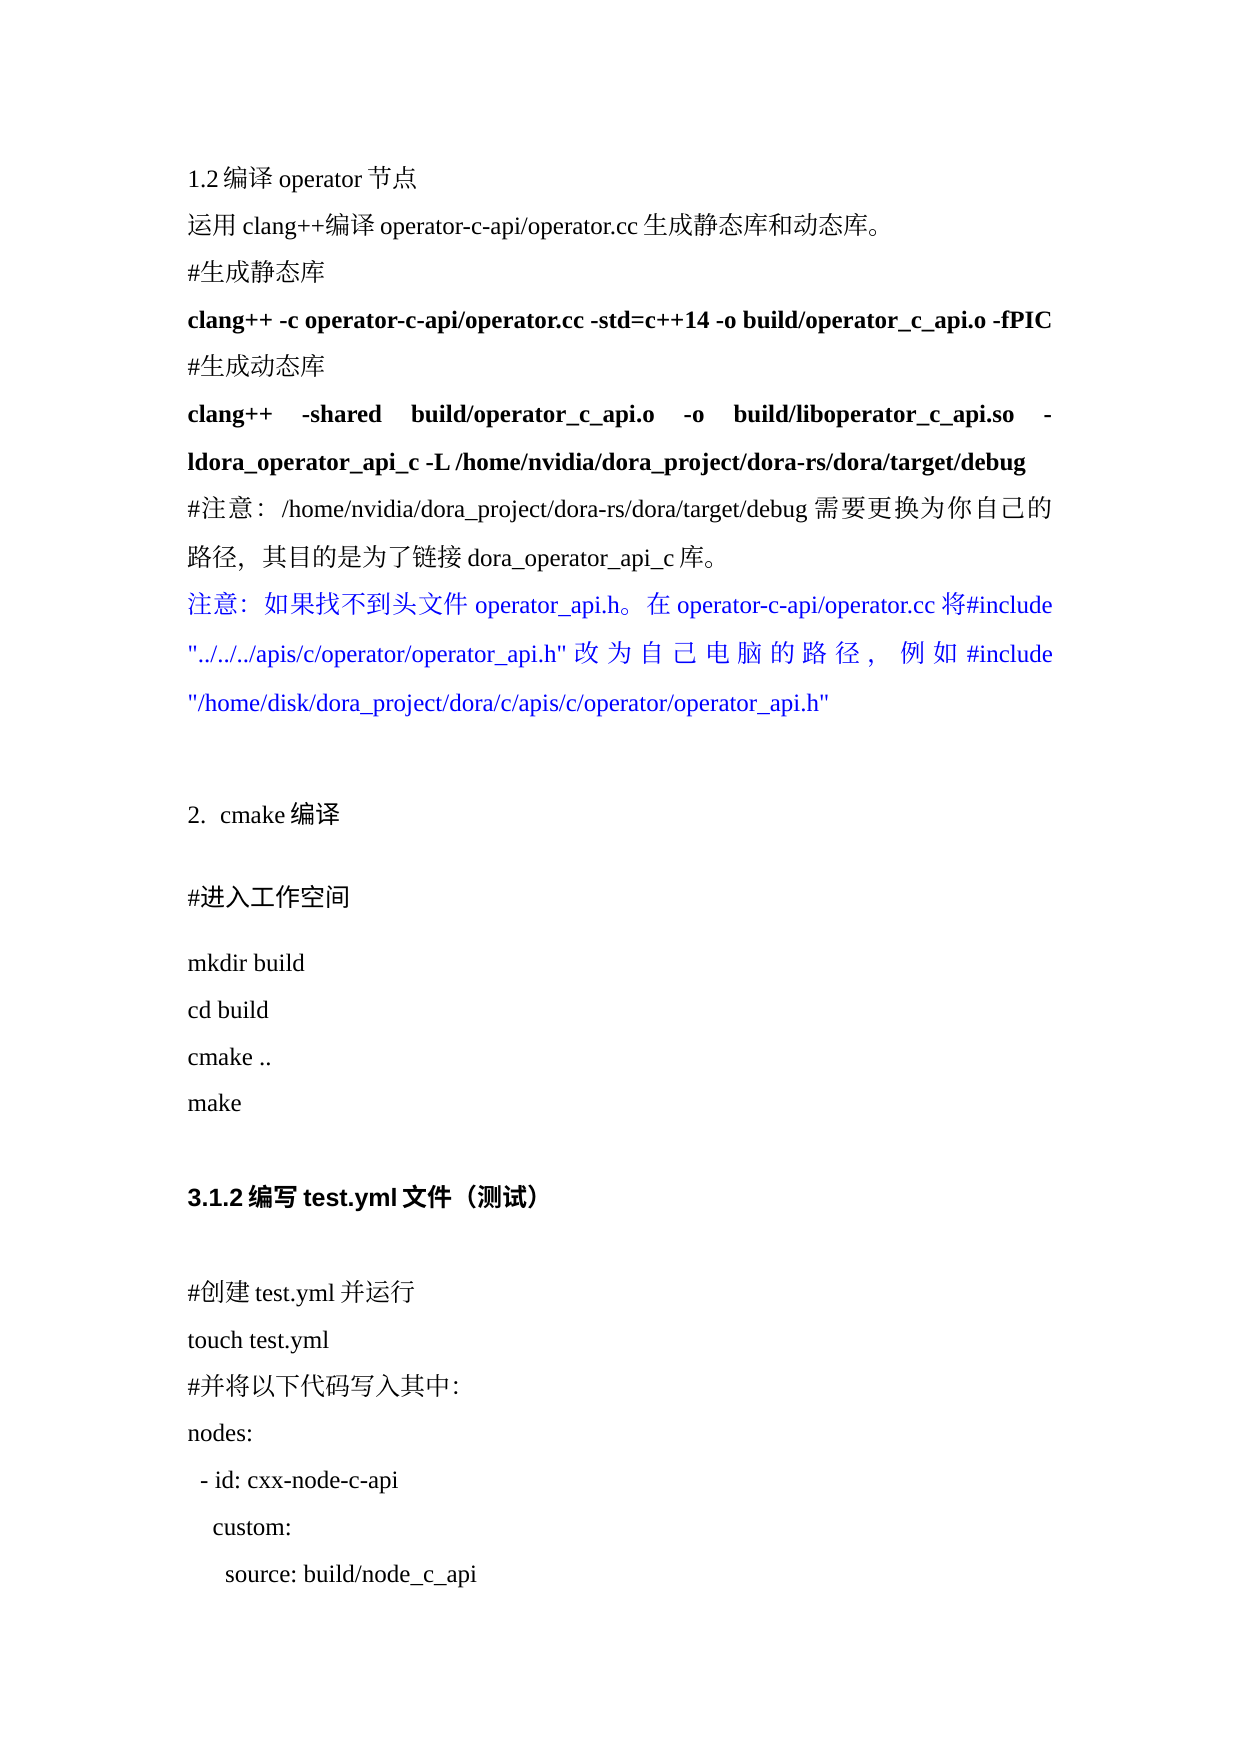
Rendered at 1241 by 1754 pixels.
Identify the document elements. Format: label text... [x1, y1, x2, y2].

text - id: cxx-node-c-api [187, 1463, 1053, 1496]
text #注意：/home/nvidia/dora_project/dora-rs/dora/target/debug需要更换为你自己的路径，其目的是为了链接dora_operator_api_c库。 [187, 493, 1053, 574]
text #进入工作空间 [187, 863, 1053, 928]
text #生成静态库 [187, 256, 1053, 288]
text clang++ -shared build/operator_c_api.o -o build/liboperator_c_api.so -ldora_operator_api_c -L /home/nvidia/dora_project/dora-rs/dora/target/debug [187, 397, 1053, 478]
text mkdir build [187, 946, 1053, 978]
text cmake .. [187, 1040, 1053, 1072]
text 注意：如果找不到头文件operator_api.h。在operator-c-api/operator.cc将#include "../../../apis/c/operator/operator_api.h"改为自己电脑的路径，例如#include "/home/disk/dora_project/dora/c/apis/c/operator/operator_api.h" [187, 588, 1053, 718]
text source: build/node_c_api [187, 1557, 1053, 1590]
text touch test.yml [187, 1323, 1053, 1355]
text #创建test.yml并运行 [187, 1276, 1053, 1308]
text nodes: [187, 1417, 1053, 1449]
text #生成动态库 [187, 350, 1053, 382]
text cd build [187, 993, 1053, 1025]
text make [187, 1087, 1053, 1119]
text 运用clang++编译operator-c-api/operator.cc生成静态库和动态库。 [187, 209, 1053, 241]
text 3.1.2编写test.yml文件（测试） [187, 1163, 1053, 1228]
list cmake编译 [187, 780, 1053, 845]
text #并将以下代码写入其中： [187, 1370, 1053, 1402]
text 1.2编译operator节点 [187, 162, 1053, 194]
text clang++ -c operator-c-api/operator.cc -std=c++14 -o build/operator_c_api.o -fPIC [187, 303, 1053, 335]
text custom: [187, 1510, 1053, 1543]
